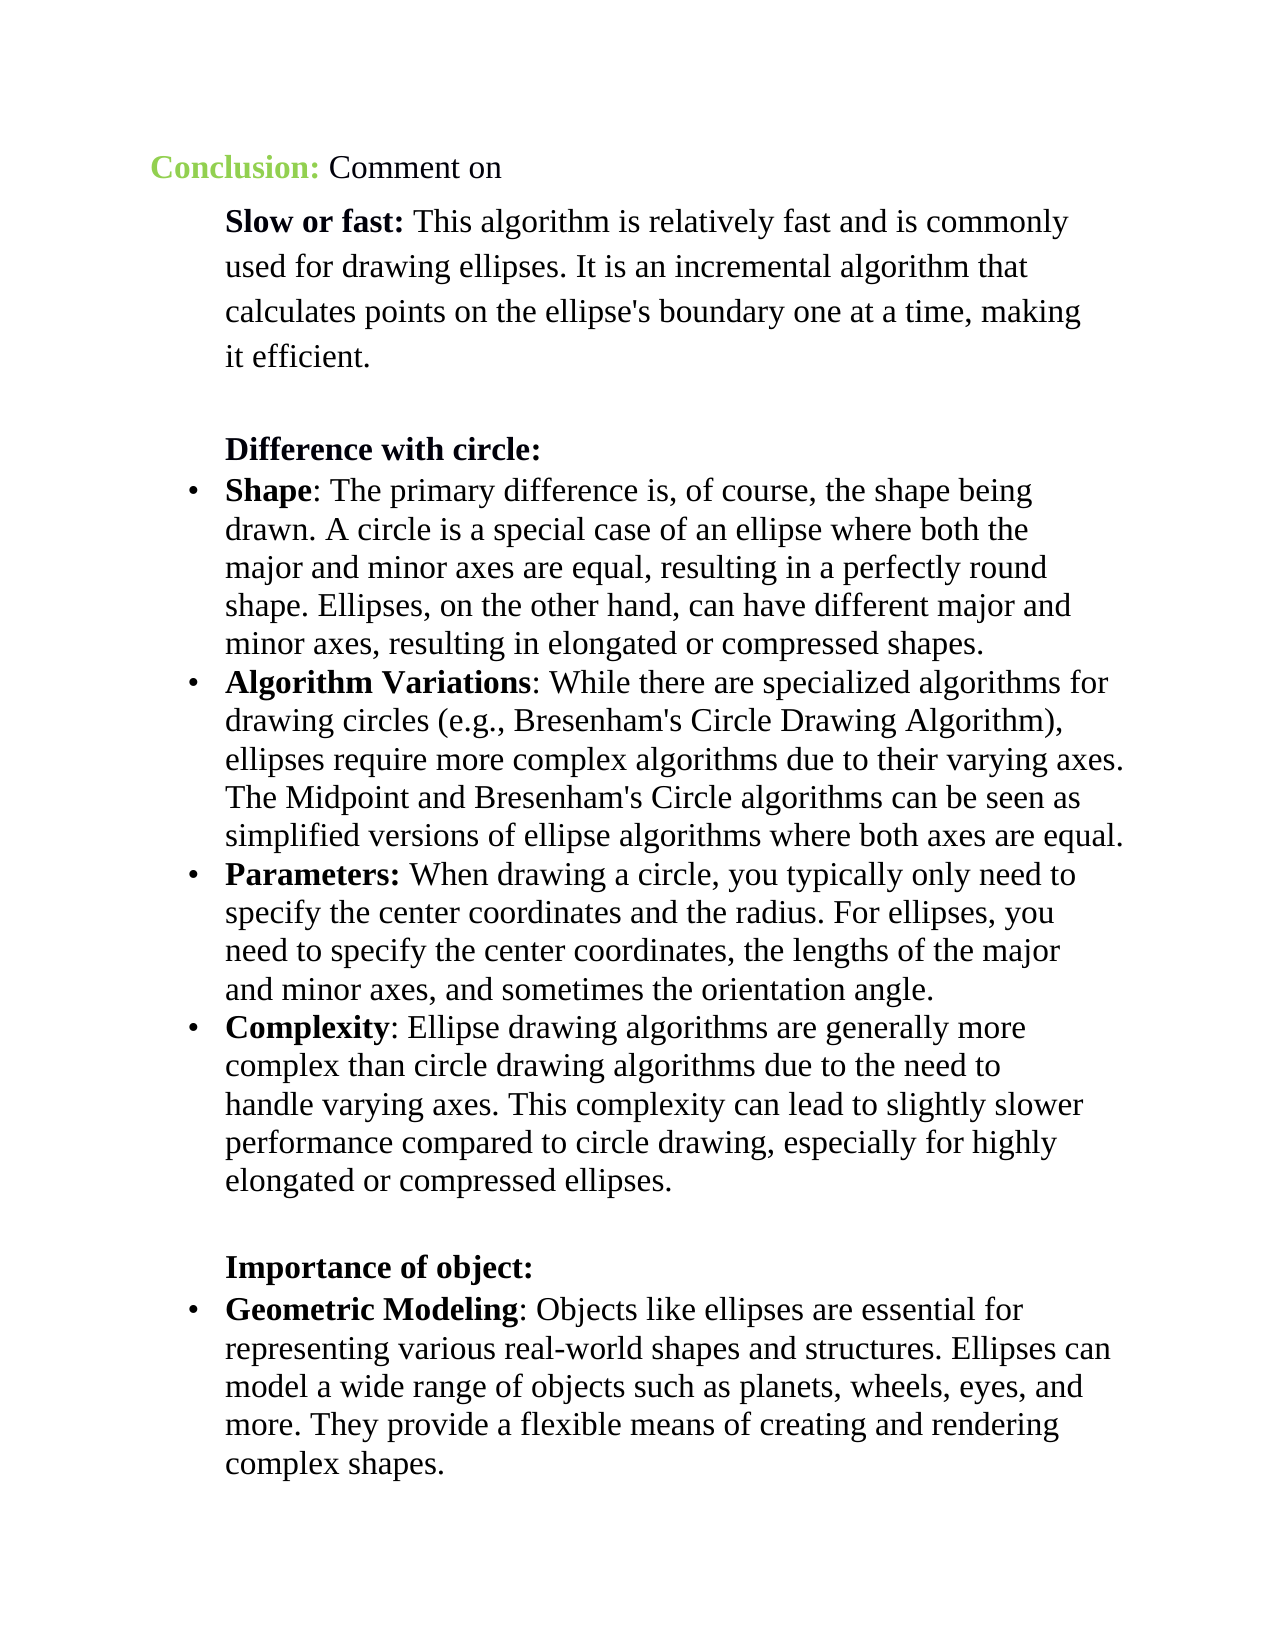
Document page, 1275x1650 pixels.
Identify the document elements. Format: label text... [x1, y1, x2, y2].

list Complexity: Ellipse drawing algorithms are generally more complex than circle drawing algorithms due to the need to handle varying axes. This complexity can lead to slightly slower performance compared to circle drawing, especially for highly elongated or compressed ellipses. [187, 1007, 1098, 1199]
list Shape: The primary difference is, of course, the shape being drawn. A circle is a special case of an ellipse where both the major and minor axes are equal, resulting in a perfectly round shape. Ellipses, on the other hand, can have different major and minor axes, resulting in elongated or compressed shapes. [187, 472, 1114, 662]
text Conclusion: Comment on [150, 147, 1125, 185]
text Importance of object: [225, 1247, 1125, 1285]
text Difference with circle: [225, 429, 1125, 467]
list Algorithm Variations: While there are specialized algorithms for drawing circles (e.g., Bresenham's Circle Drawing Algorithm), ellipses require more complex algorithms due to their varying axes. The Midpoint and Bresenham's Circle algorithms can be seen as simplified versions of ellipse algorithms where both axes are equal. [187, 662, 1125, 854]
text Slow or fast: This algorithm is relatively fast and is commonly used for drawing ellipses. It is an incremental algorithm that calculates points on the ellipse's boundary one at a time, making it efficient. [225, 201, 1108, 375]
list Geometric Modeling: Objects like ellipses are essential for representing various real-world shapes and structures. Ellipses can model a wide range of objects such as planets, wheels, eyes, and more. They provide a flexible means of creating and rendering complex shapes. [187, 1290, 1112, 1481]
list Parameters: When drawing a circle, you typically only need to specify the center coordinates and the radius. For ellipses, you need to specify the center coordinates, the lengths of the major and minor axes, and sometimes the orientation angle. [187, 854, 1117, 1007]
